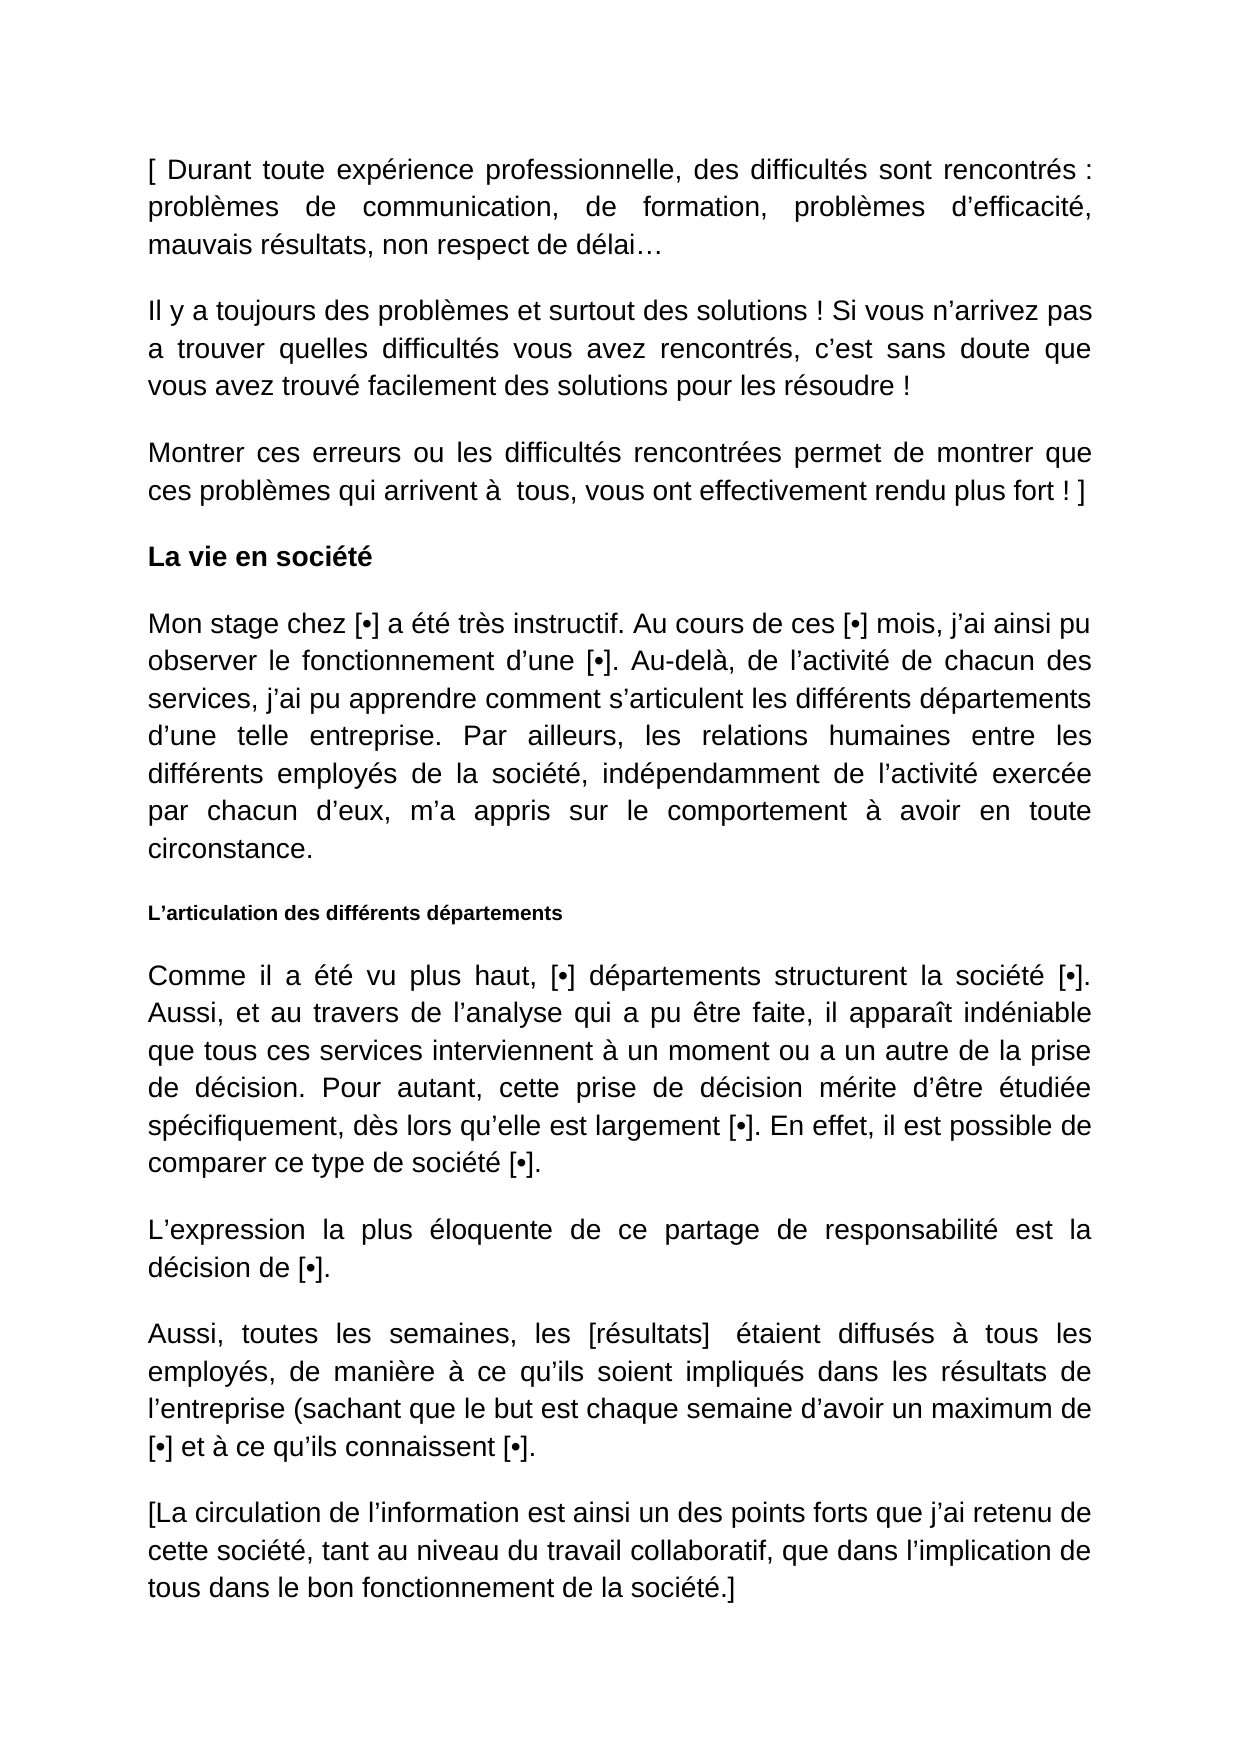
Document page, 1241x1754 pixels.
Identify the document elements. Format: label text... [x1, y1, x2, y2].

text Il y a toujours des problèmes et surtout des solutions ! Si vous n’arrivez pas a trouver quelles difficultés vous avez rencontrés, c’est sans doute que vous avez trouvé facilement des solutions pour les résoudre ! [148, 289, 1093, 402]
text Montrer ces erreurs ou les difficultés rencontrées permet de montrer que ces problèmes qui arrivent à tous, vous ont effectivement rendu plus fort ! ] [148, 431, 1093, 506]
text Mon stage chez [•] a été très instructif. Au cours de ces [•] mois, j’ai ainsi pu observer le fonctionnement d’une [•]. Au-delà, de l’activité de chacun des services, j’ai pu apprendre comment s’articulent les différents départements d’une telle entreprise. Par ailleurs, les relations humaines entre les différents employés de la société, indépendamment de l’activité exercée par chacun d’eux, m’a appris sur le comportement à avoir en toute circonstance. [148, 602, 1093, 864]
text Comme il a été vu plus haut, [•] départements structurent la société [•]. Aussi, et au travers de l’analyse qui a pu être faite, il apparaît indéniable que tous ces services interviennent à un moment ou a un autre de la prise de décision. Pour autant, cette prise de décision mérite d’être étudiée spécifiquement, dès lors qu’elle est largement [•]. En effet, il est possible de comparer ce type de société [•]. [148, 954, 1093, 1179]
text L’expression la plus éloquente de ce partage de responsabilité est la décision de [•]. [148, 1208, 1093, 1283]
text [La circulation de l’information est ainsi un des points forts que j’ai retenu de cette société, tant au niveau du travail collaboratif, que dans l’implication de tous dans le bon fonctionnement de la société.] [148, 1491, 1093, 1604]
text L’articulation des différents départements [148, 893, 1093, 924]
text Aussi, toutes les semaines, les [résultats] étaient diffusés à tous les employés, de manière à ce qu’ils soient impliqués dans les résultats de l’entreprise (sachant que le but est chaque semaine d’avoir un maximum de [•] et à ce qu’ils connaissent [•]. [148, 1312, 1093, 1462]
text [ Durant toute expérience professionnelle, des difficultés sont rencontrés : problèmes de communication, de formation, problèmes d’efficacité, mauvais résultats, non respect de délai… [148, 148, 1093, 260]
text La vie en société [148, 535, 1093, 573]
